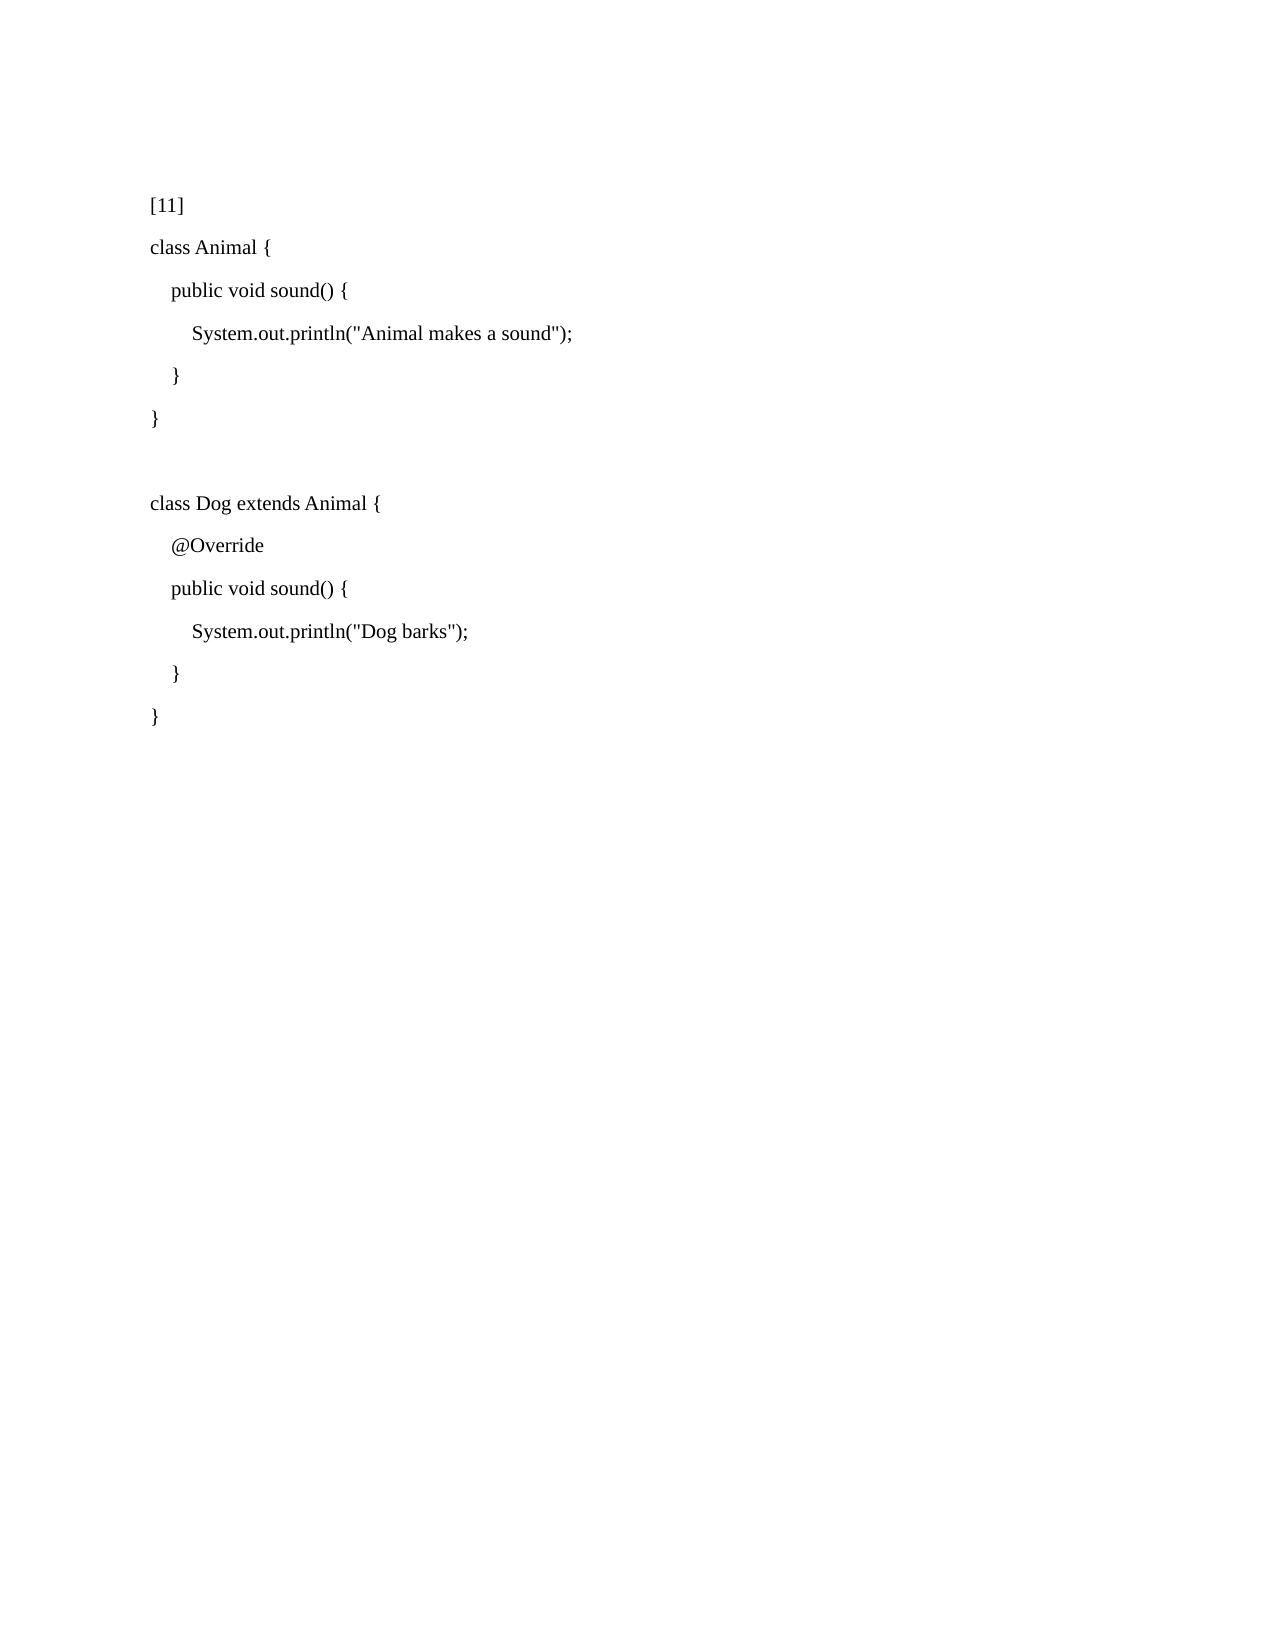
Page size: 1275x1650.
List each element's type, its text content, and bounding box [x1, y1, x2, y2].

text class Animal { [150, 235, 1125, 259]
text [11] [150, 193, 1125, 217]
text } [150, 406, 1125, 430]
text } [150, 661, 1125, 685]
text public void sound() { [150, 576, 1125, 600]
text public void sound() { [150, 278, 1125, 302]
text } [150, 704, 1125, 728]
text System.out.println("Animal makes a sound"); [150, 320, 1125, 344]
text class Dog extends Animal { [150, 491, 1125, 515]
text @Override [150, 533, 1125, 557]
text } [150, 363, 1125, 387]
text System.out.println("Dog barks"); [150, 619, 1125, 643]
